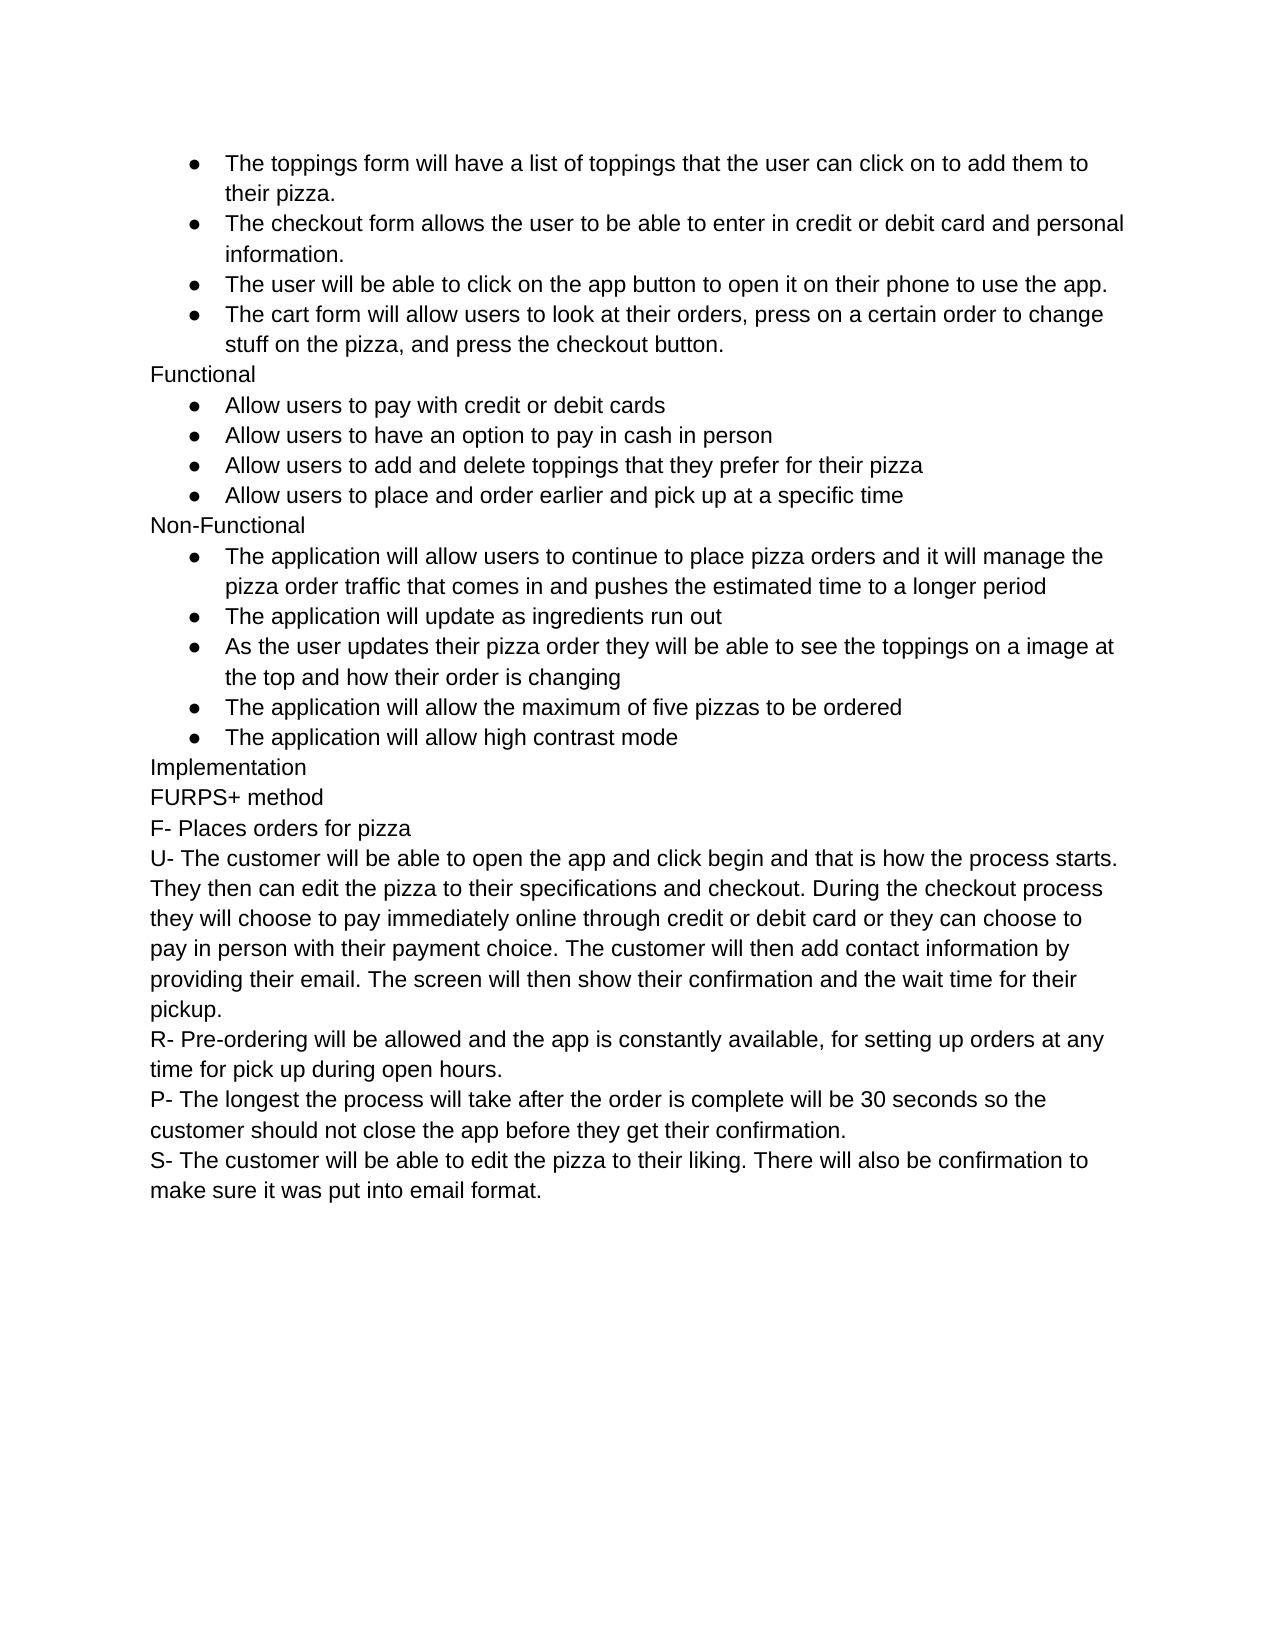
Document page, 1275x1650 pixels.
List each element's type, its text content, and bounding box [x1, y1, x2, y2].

list Allow users to pay with credit or debit cards [187, 392, 1125, 418]
text P- The longest the process will take after the order is complete will be 30 seconds so the customer should not close the app before they get their confirmation. [150, 1086, 1125, 1143]
list The application will update as ingredients run out [187, 603, 1125, 629]
list Allow users to add and delete toppings that they prefer for their pizza [187, 452, 1125, 478]
list The application will allow high contrast mode [187, 724, 1125, 750]
list The user will be able to click on the app button to open it on their phone to use the app. [187, 271, 1125, 297]
text Non-Functional [150, 512, 1125, 539]
list The cart form will allow users to look at their orders, press on a certain order to change stuff on the pizza, and press the checkout button. [187, 301, 1125, 358]
list As the user updates their pizza order they will be able to see the toppings on a image at the top and how their order is changing [187, 633, 1125, 690]
text R- Pre-ordering will be allowed and the app is constantly available, for setting up orders at any time for pick up during open hours. [150, 1026, 1125, 1083]
text U- The customer will be able to open the app and click begin and that is how the process starts. They then can edit the pizza to their specifications and checkout. During the checkout process they will choose to pay immediately online through credit or debit card or they can choose to pay in person with their payment choice. The customer will then add contact information by providing their email. The screen will then show their confirmation and the wait time for their pickup. [150, 845, 1125, 1022]
text Implementation [150, 754, 1125, 781]
list The toppings form will have a list of toppings that the user can click on to add them to their pizza. [187, 150, 1125, 207]
text Functional [150, 361, 1125, 388]
list The application will allow the maximum of five pizzas to be ordered [187, 694, 1125, 720]
list The checkout form allows the user to be able to enter in credit or debit card and personal information. [187, 210, 1125, 267]
text FURPS+ method [150, 784, 1125, 811]
text F- Places orders for pizza [150, 814, 1125, 841]
text S- The customer will be able to edit the pizza to their liking. There will also be confirmation to make sure it was put into email format. [150, 1147, 1125, 1203]
list Allow users to place and order earlier and pick up at a specific time [187, 482, 1125, 509]
list Allow users to have an option to pay in cash in person [187, 422, 1125, 448]
list The application will allow users to continue to place pizza orders and it will manage the pizza order traffic that comes in and pushes the estimated time to a longer period [187, 543, 1125, 599]
